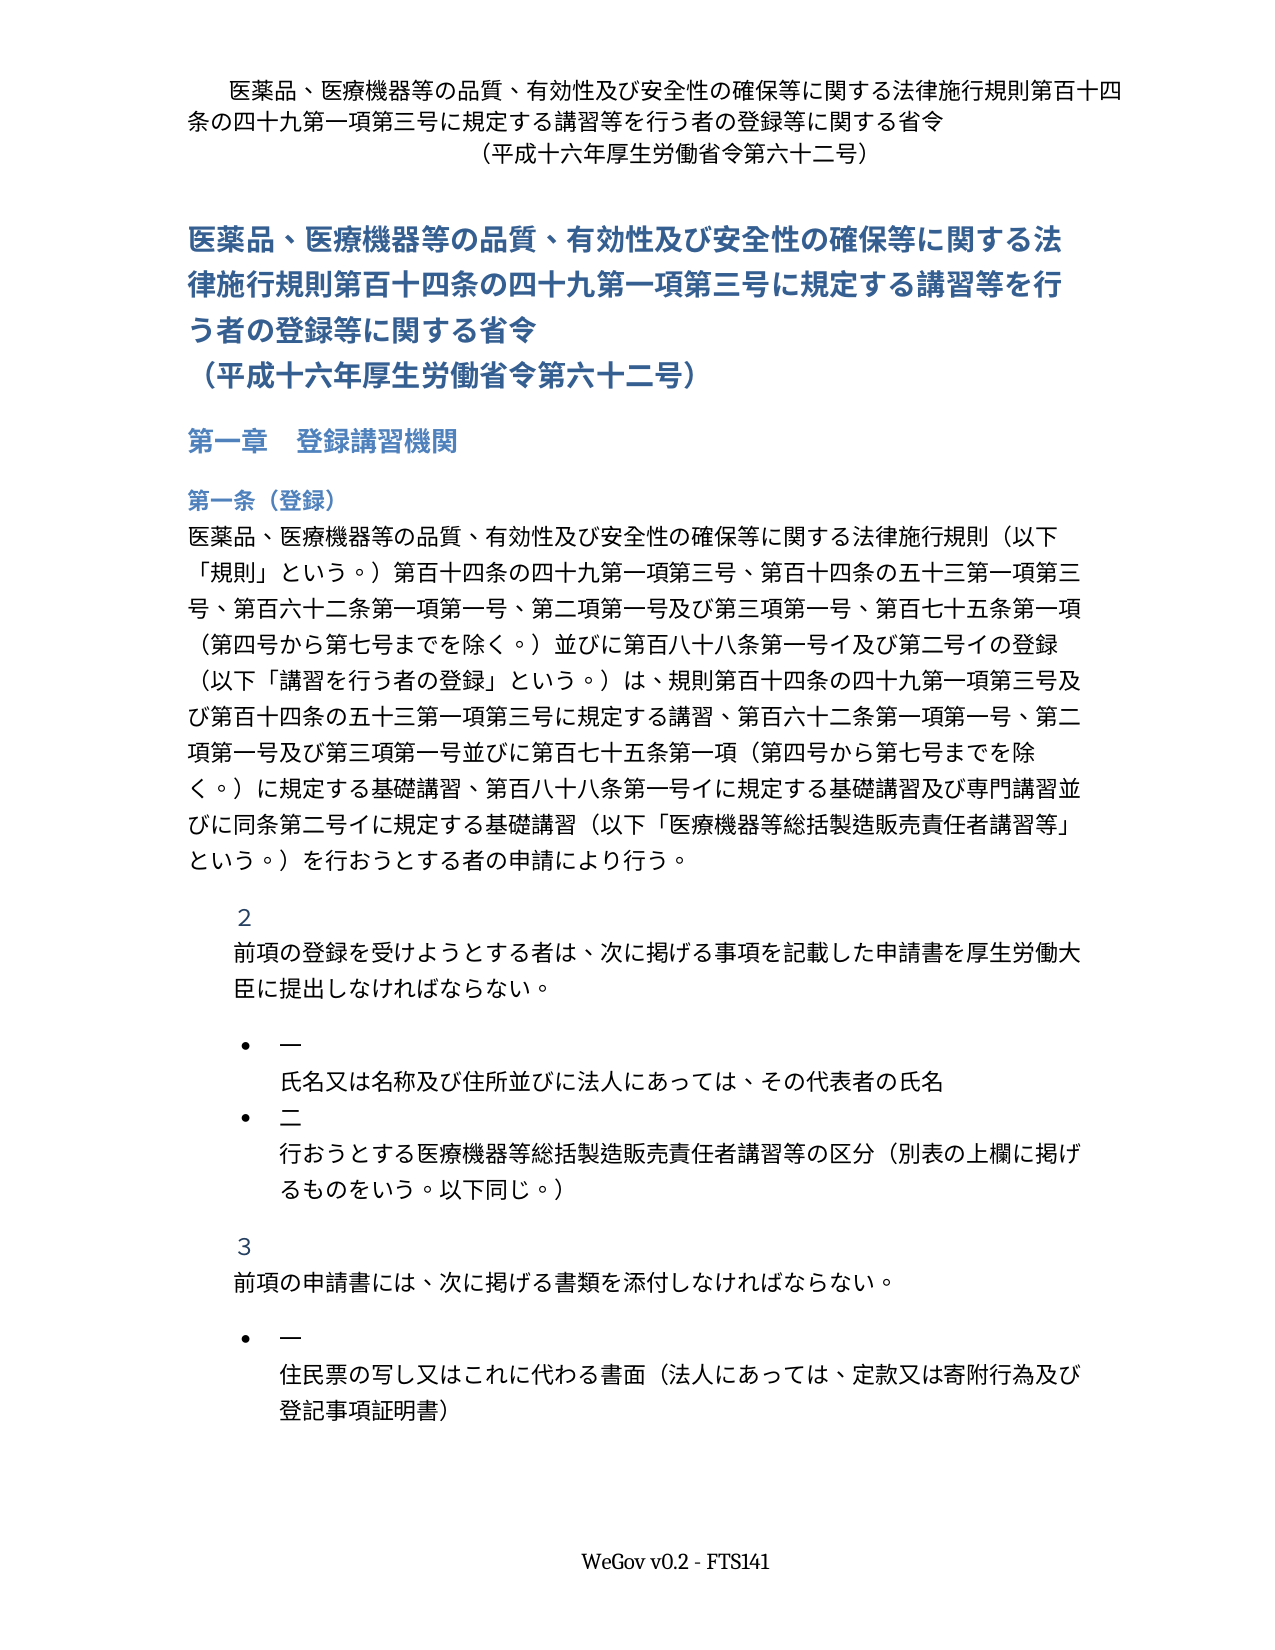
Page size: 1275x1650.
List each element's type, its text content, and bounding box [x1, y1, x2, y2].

list 一 住民票の写し又はこれに代わる書面（法人にあっては、定款又は寄附行為及び登記事項証明書） [242, 1323, 1087, 1426]
text 前項の申請書には、次に掲げる書類を添付しなければならない。 [233, 1267, 1087, 1298]
subtitle 第一章 登録講習機関 [187, 422, 1087, 459]
list 一 氏名又は名称及び住所並びに法人にあっては、その代表者の氏名 [242, 1030, 1087, 1097]
subtitle ３ [233, 1231, 1087, 1262]
text 医薬品、医療機器等の品質、有効性及び安全性の確保等に関する法律施行規則（以下「規則」という。）第百十四条の四十九第一項第三号、第百十四条の五十三第一項第三号、第百六十二条第一項第一号、第二項第一号及び第三項第一号、第百七十五条第一項（第四号から第七号までを除く。）並びに第百八十八条第一号イ及び第二号イの登録（以下「講習を行う者の登録」という。）は、規則第百十四条の四十九第一項第三号及び第百十四条の五十三第一項第三号に規定する講習、第百六十二条第一項第一号、第二項第一号及び第三項第一号並びに第百七十五条第一項（第四号から第七号までを除く。）に規定する基礎講習、第百八十八条第一号イに規定する基礎講習及び専門講習並びに同条第二号イに規定する基礎講習（以下「医療機器等総括製造販売責任者講習等」という。）を行おうとする者の申請により行う。 [187, 521, 1087, 876]
list 二 行おうとする医療機器等総括製造販売責任者講習等の区分（別表の上欄に掲げるものをいう。以下同じ。） [242, 1102, 1087, 1205]
text 前項の登録を受けようとする者は、次に掲げる事項を記載した申請書を厚生労働大臣に提出しなければならない。 [233, 937, 1087, 1004]
subtitle 第一条（登録） [187, 485, 1087, 517]
subtitle 医薬品、医療機器等の品質、有効性及び安全性の確保等に関する法律施行規則第百十四条の四十九第一項第三号に規定する講習等を行う者の登録等に関する省令 （平成十六年厚生労働省令第六十二号） [187, 219, 1087, 395]
subtitle ２ [233, 901, 1087, 933]
